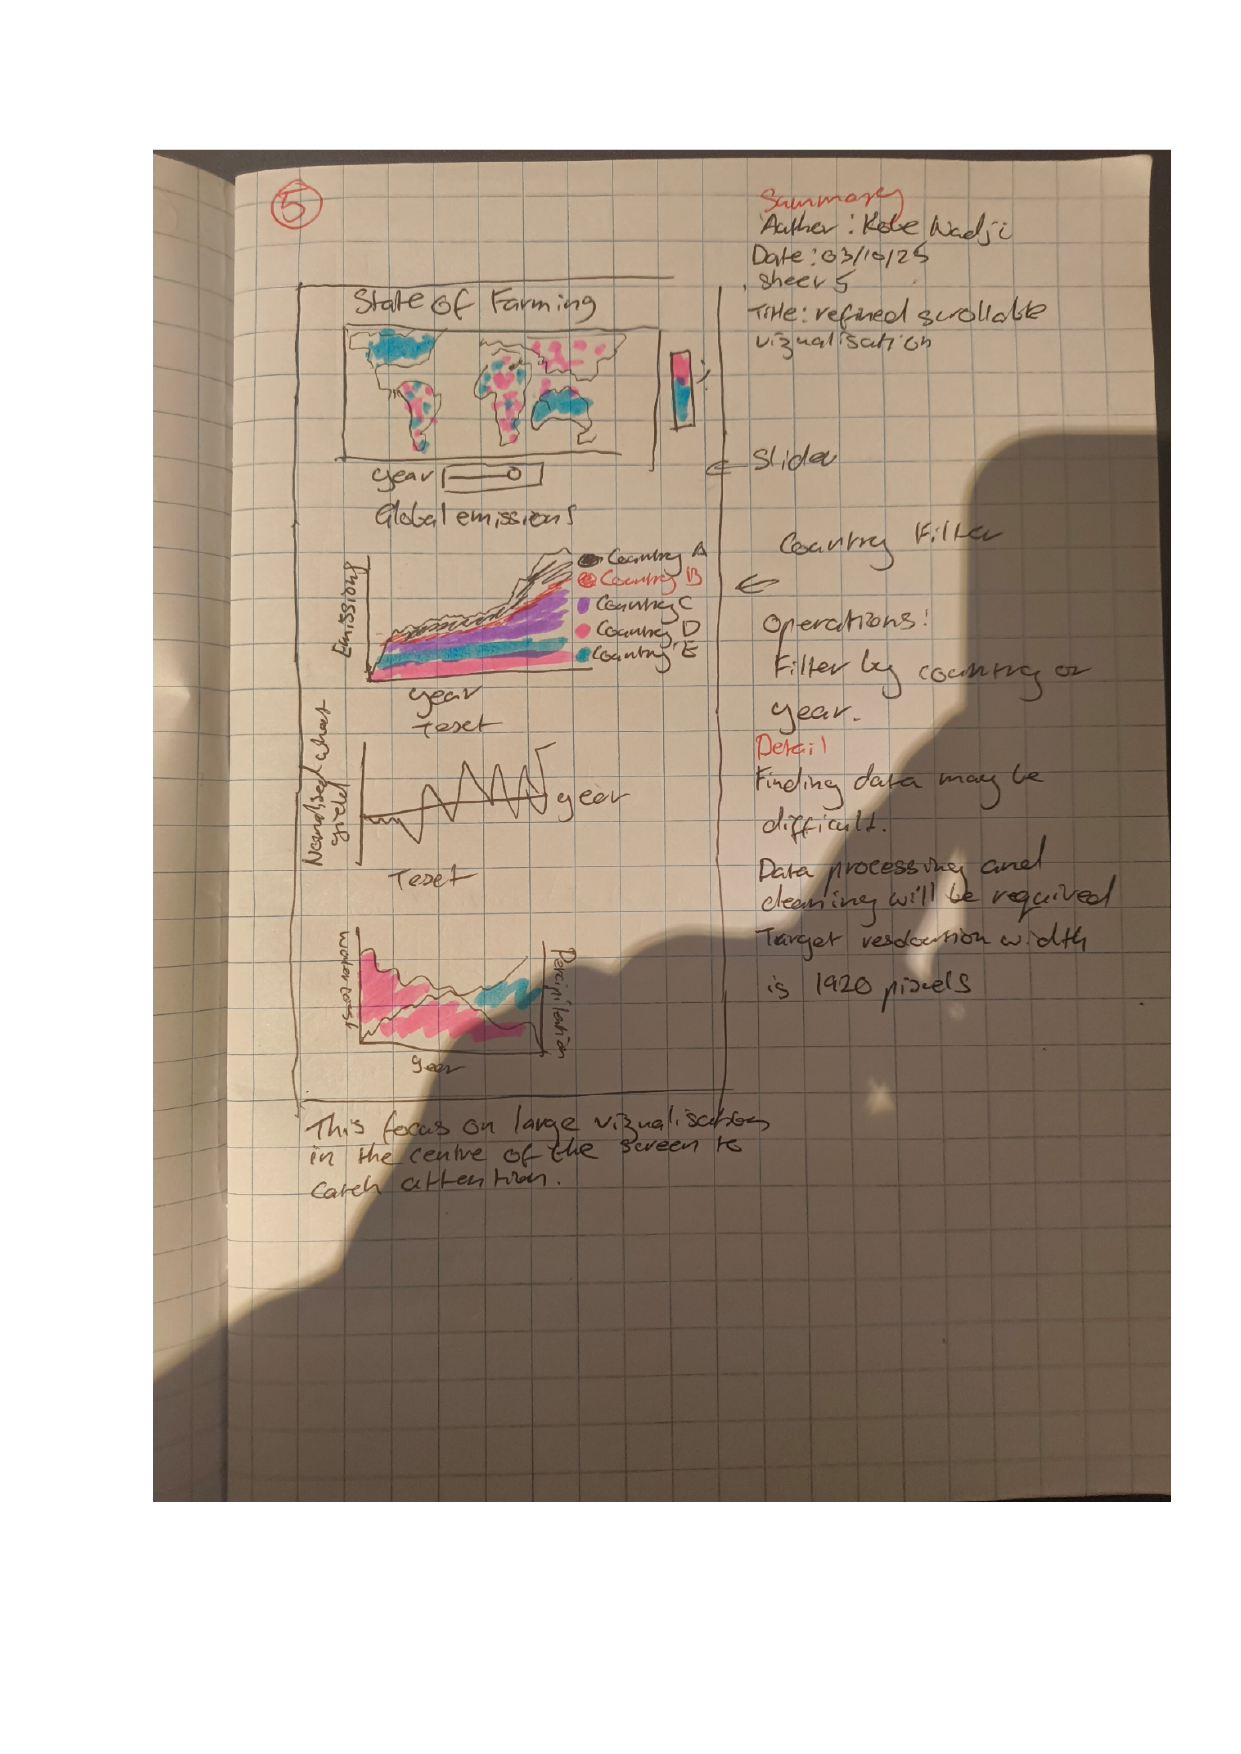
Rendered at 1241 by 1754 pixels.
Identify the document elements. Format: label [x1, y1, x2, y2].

picture [154, 151, 1170, 1502]
